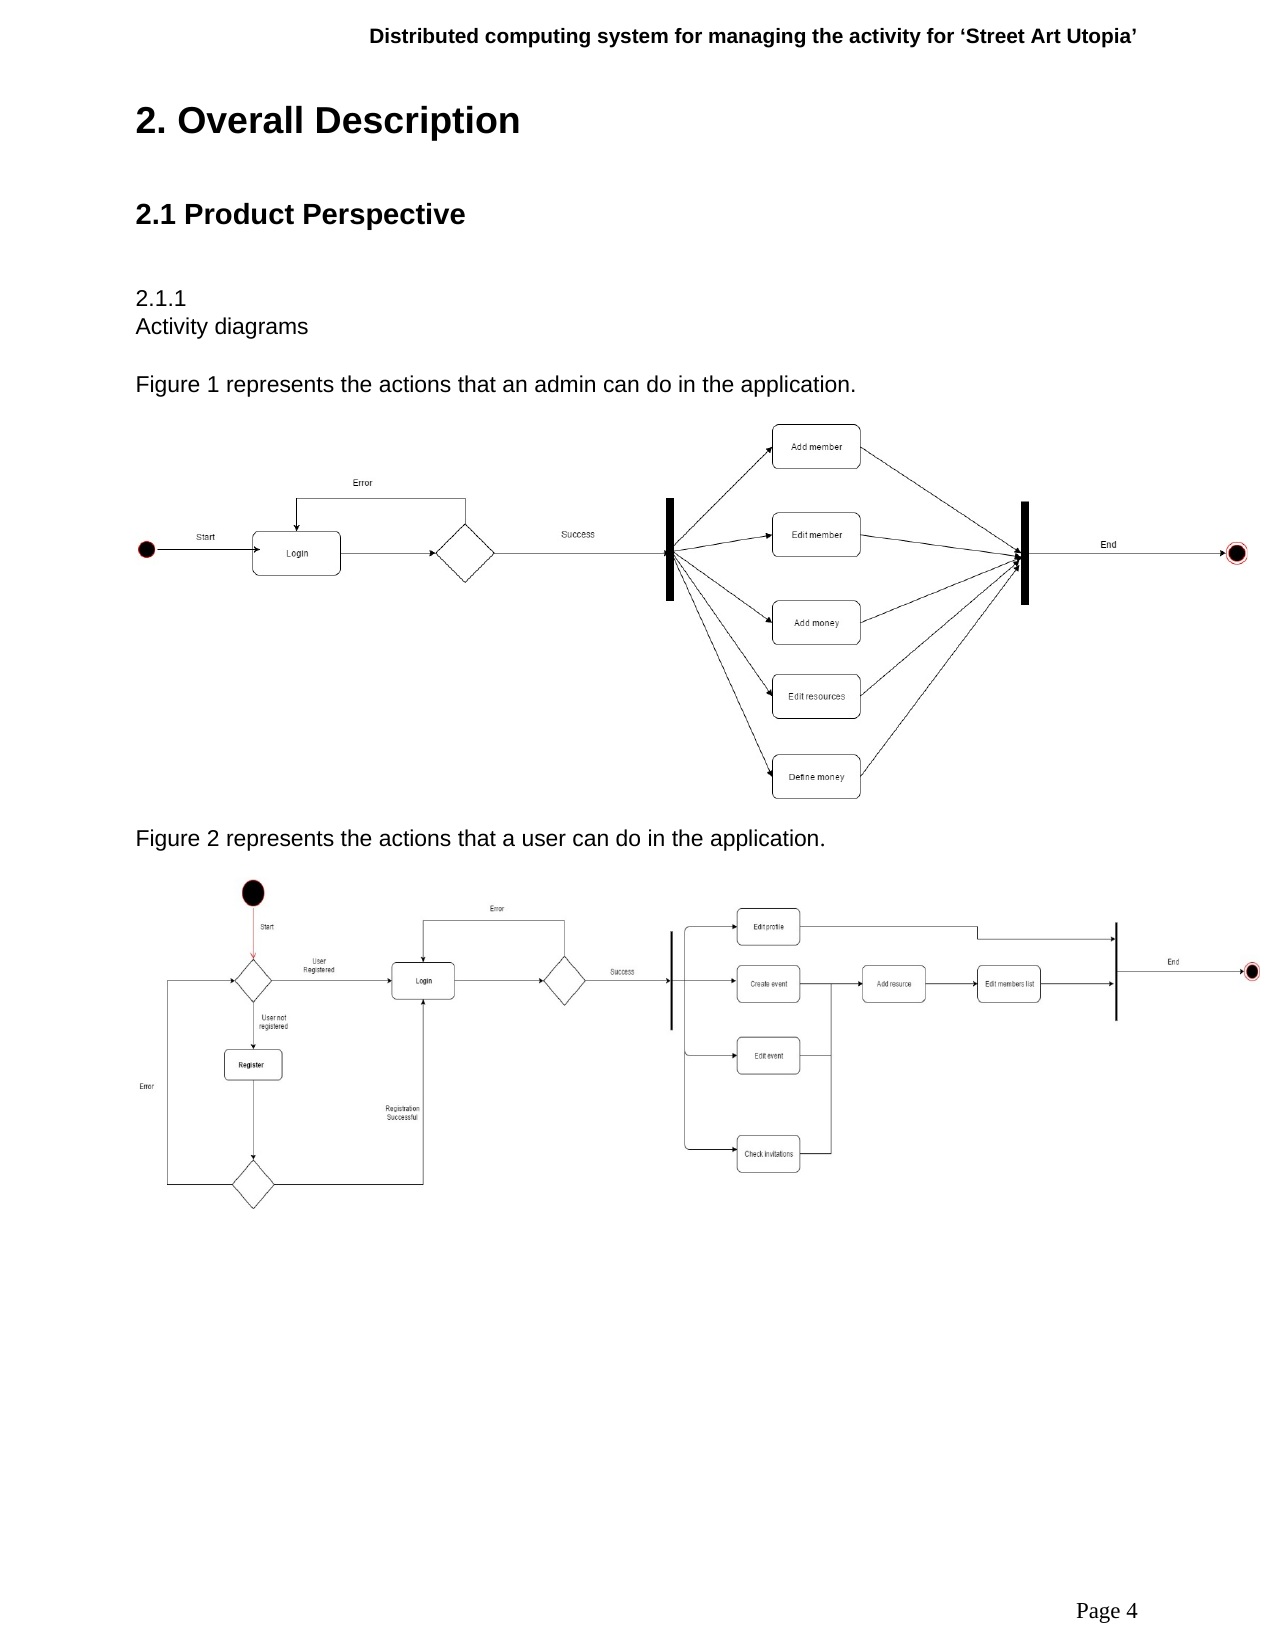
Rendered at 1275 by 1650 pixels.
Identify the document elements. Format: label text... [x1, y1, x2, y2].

picture [135, 424, 1248, 799]
subtitle 2.1 Product Perspective [135, 197, 1137, 230]
text Figure 2 represents the actions that a user can do in the application. [135, 824, 1137, 851]
text Activity diagrams [135, 312, 1137, 341]
subtitle 2. Overall Description [135, 98, 1137, 141]
picture [135, 877, 1260, 1209]
text 2.1.1 [135, 283, 1137, 312]
text Figure 1 represents the actions that an admin can do in the application. [135, 369, 1137, 398]
